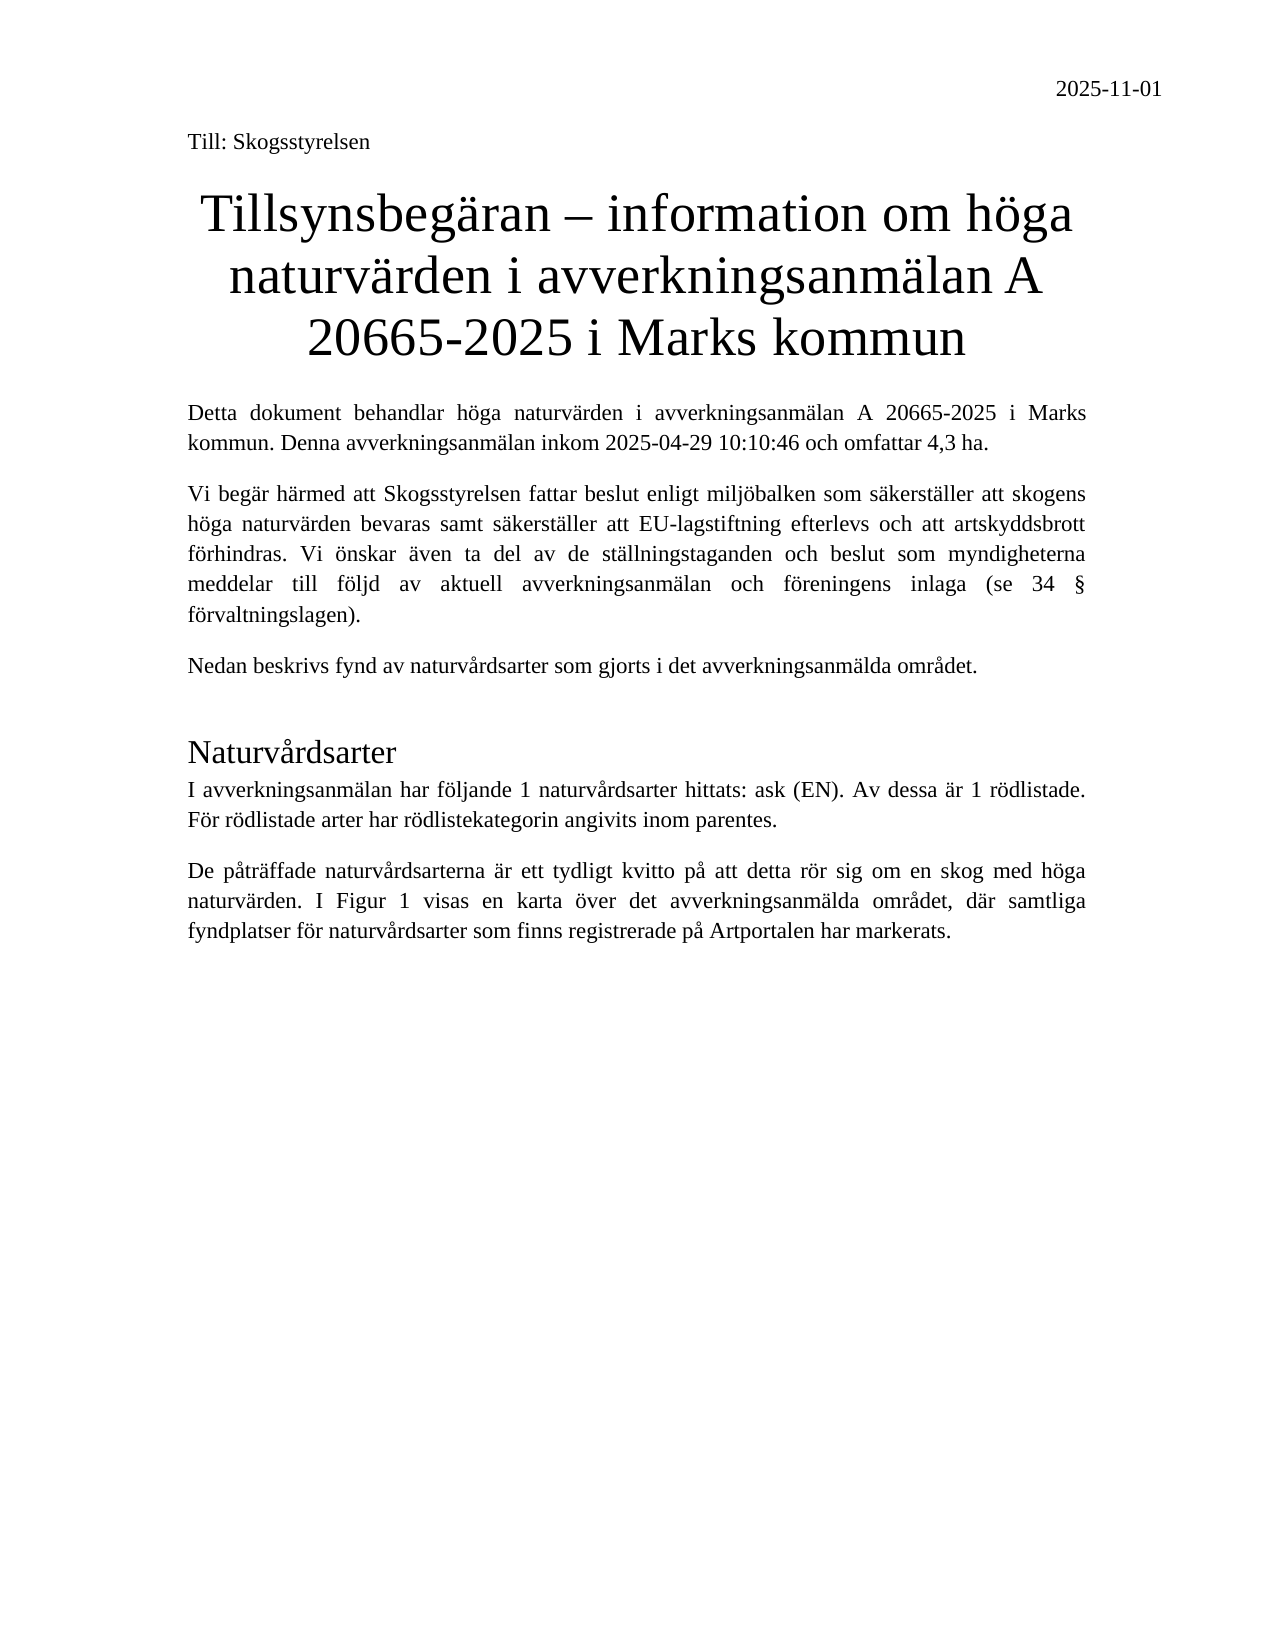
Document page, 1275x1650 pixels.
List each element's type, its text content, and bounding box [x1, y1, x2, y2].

subtitle Naturvårdsarter [187, 732, 1087, 770]
text De påträffade naturvårdsarterna är ett tydligt kvitto på att detta rör sig om en skog med höga naturvärden. I Figur 1 visas en karta över det avverkningsanmälda området, där samtliga fyndplatser för naturvårdsarter som finns registrerade på Artportalen har markerats. [187, 857, 1087, 944]
text Nedan beskrivs fynd av naturvårdsarter som gjorts i det avverkningsanmälda området. [187, 652, 1087, 678]
text I avverkningsanmälan har följande 1 naturvårdsarter hittats: ask (EN). Av dessa är 1 rödlistade. För rödlistade arter har rödlistekategorin angivits inom parentes. [187, 776, 1087, 832]
title Tillsynsbegäran – information om höga naturvärden i avverkningsanmälan A 20665-2025 i Marks kommun [187, 180, 1087, 367]
text Vi begär härmed att Skogsstyrelsen fattar beslut enligt miljöbalken som säkerställer att skogens höga naturvärden bevaras samt säkerställer att EU-lagstiftning efterlevs och att artskyddsbrott förhindras. Vi önskar även ta del av de ställningstaganden och beslut som myndigheterna meddelar till följd av aktuell avverkningsanmälan och föreningens inlaga (se 34 § förvaltningslagen). [187, 480, 1087, 627]
text Detta dokument behandlar höga naturvärden i avverkningsanmälan A 20665-2025 i Marks kommun. Denna avverkningsanmälan inkom 2025-04-29 10:10:46 och omfattar 4,3 ha. [187, 398, 1087, 455]
